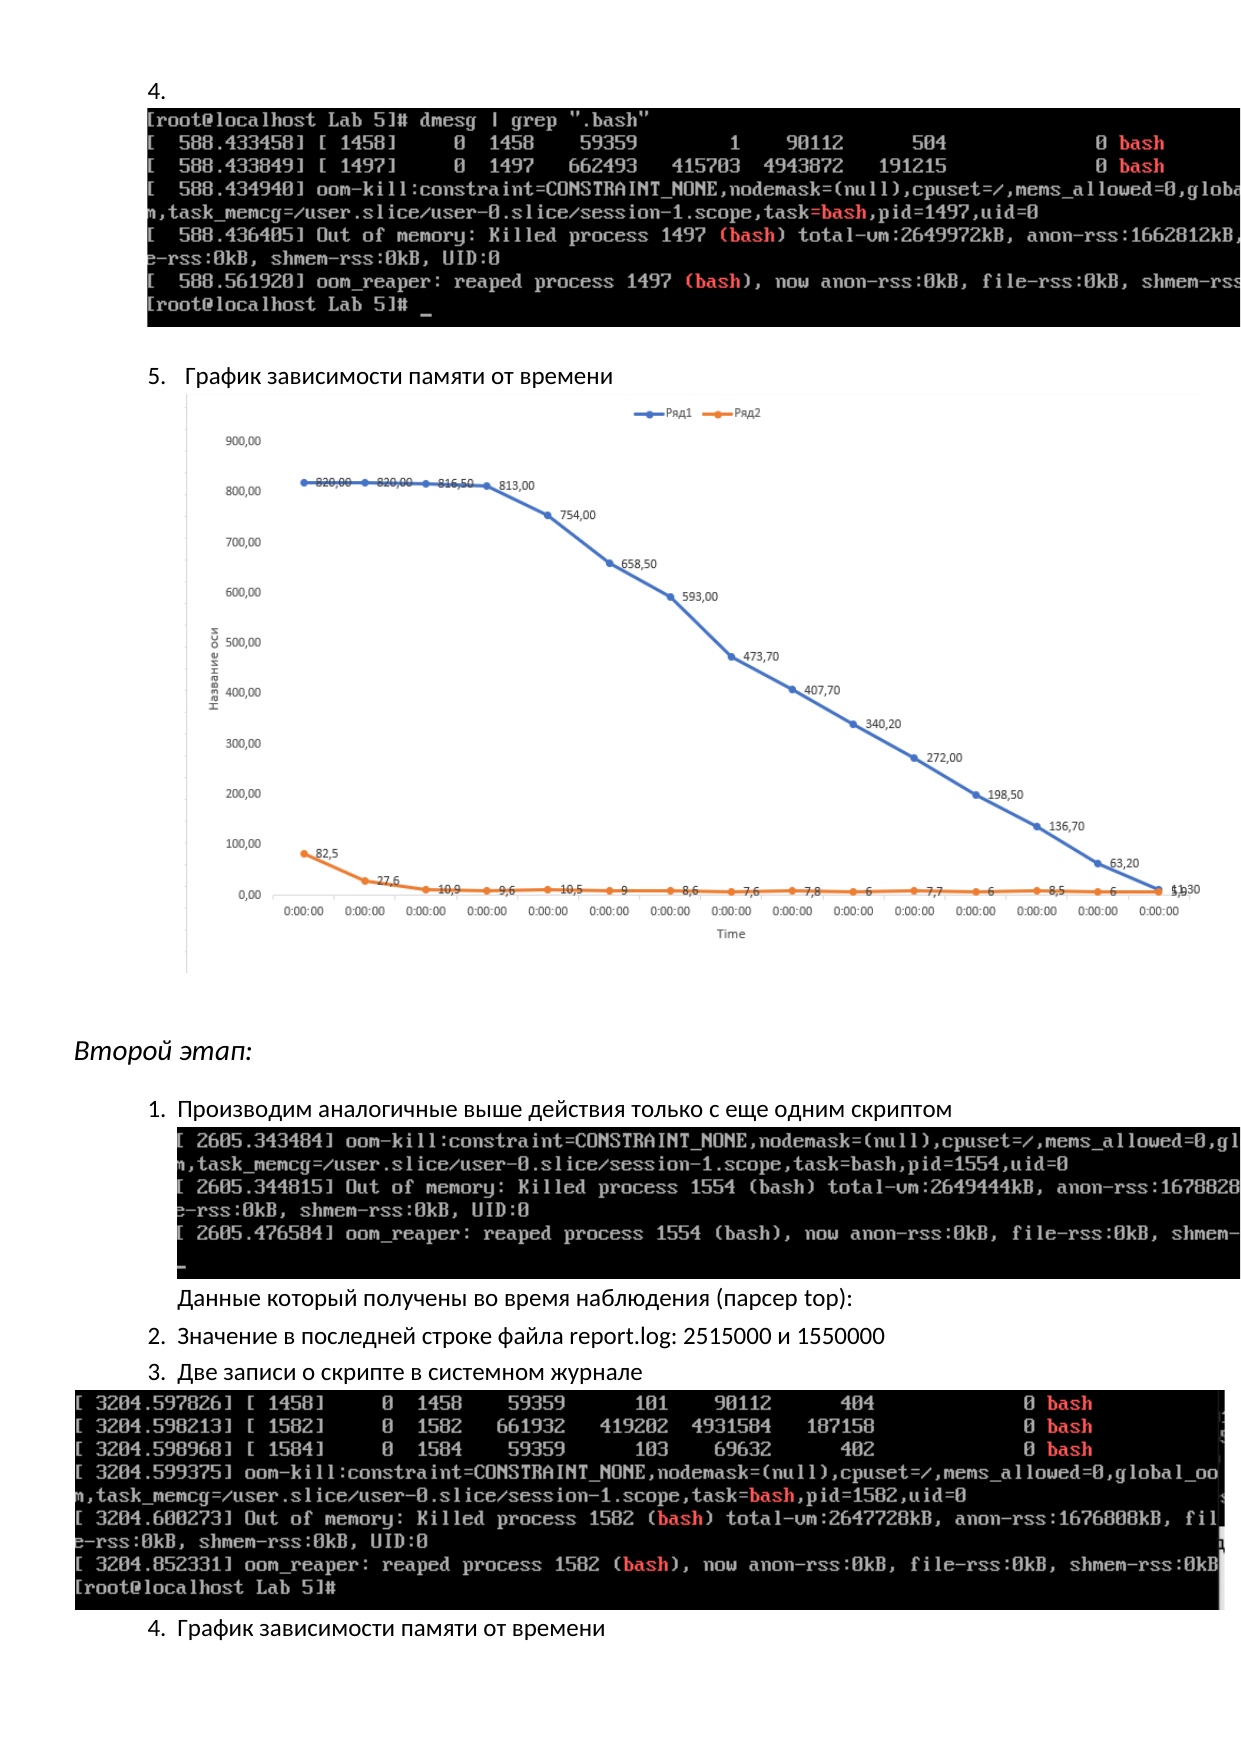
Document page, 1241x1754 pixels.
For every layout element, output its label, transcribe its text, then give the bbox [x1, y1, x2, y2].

list Значение в последней строке файла report.log: 2515000 и 1550000 [147, 1316, 1214, 1352]
text Второй этап: [73, 1032, 1224, 1067]
picture [177, 1127, 1241, 1279]
list Две записи о скрипте в системном журнале [147, 1356, 1214, 1387]
list График зависимости памяти от времени [147, 360, 1214, 390]
picture [75, 1390, 1225, 1610]
picture [184, 394, 1202, 973]
picture [147, 108, 1241, 327]
list График зависимости памяти от времени [147, 1612, 1214, 1643]
